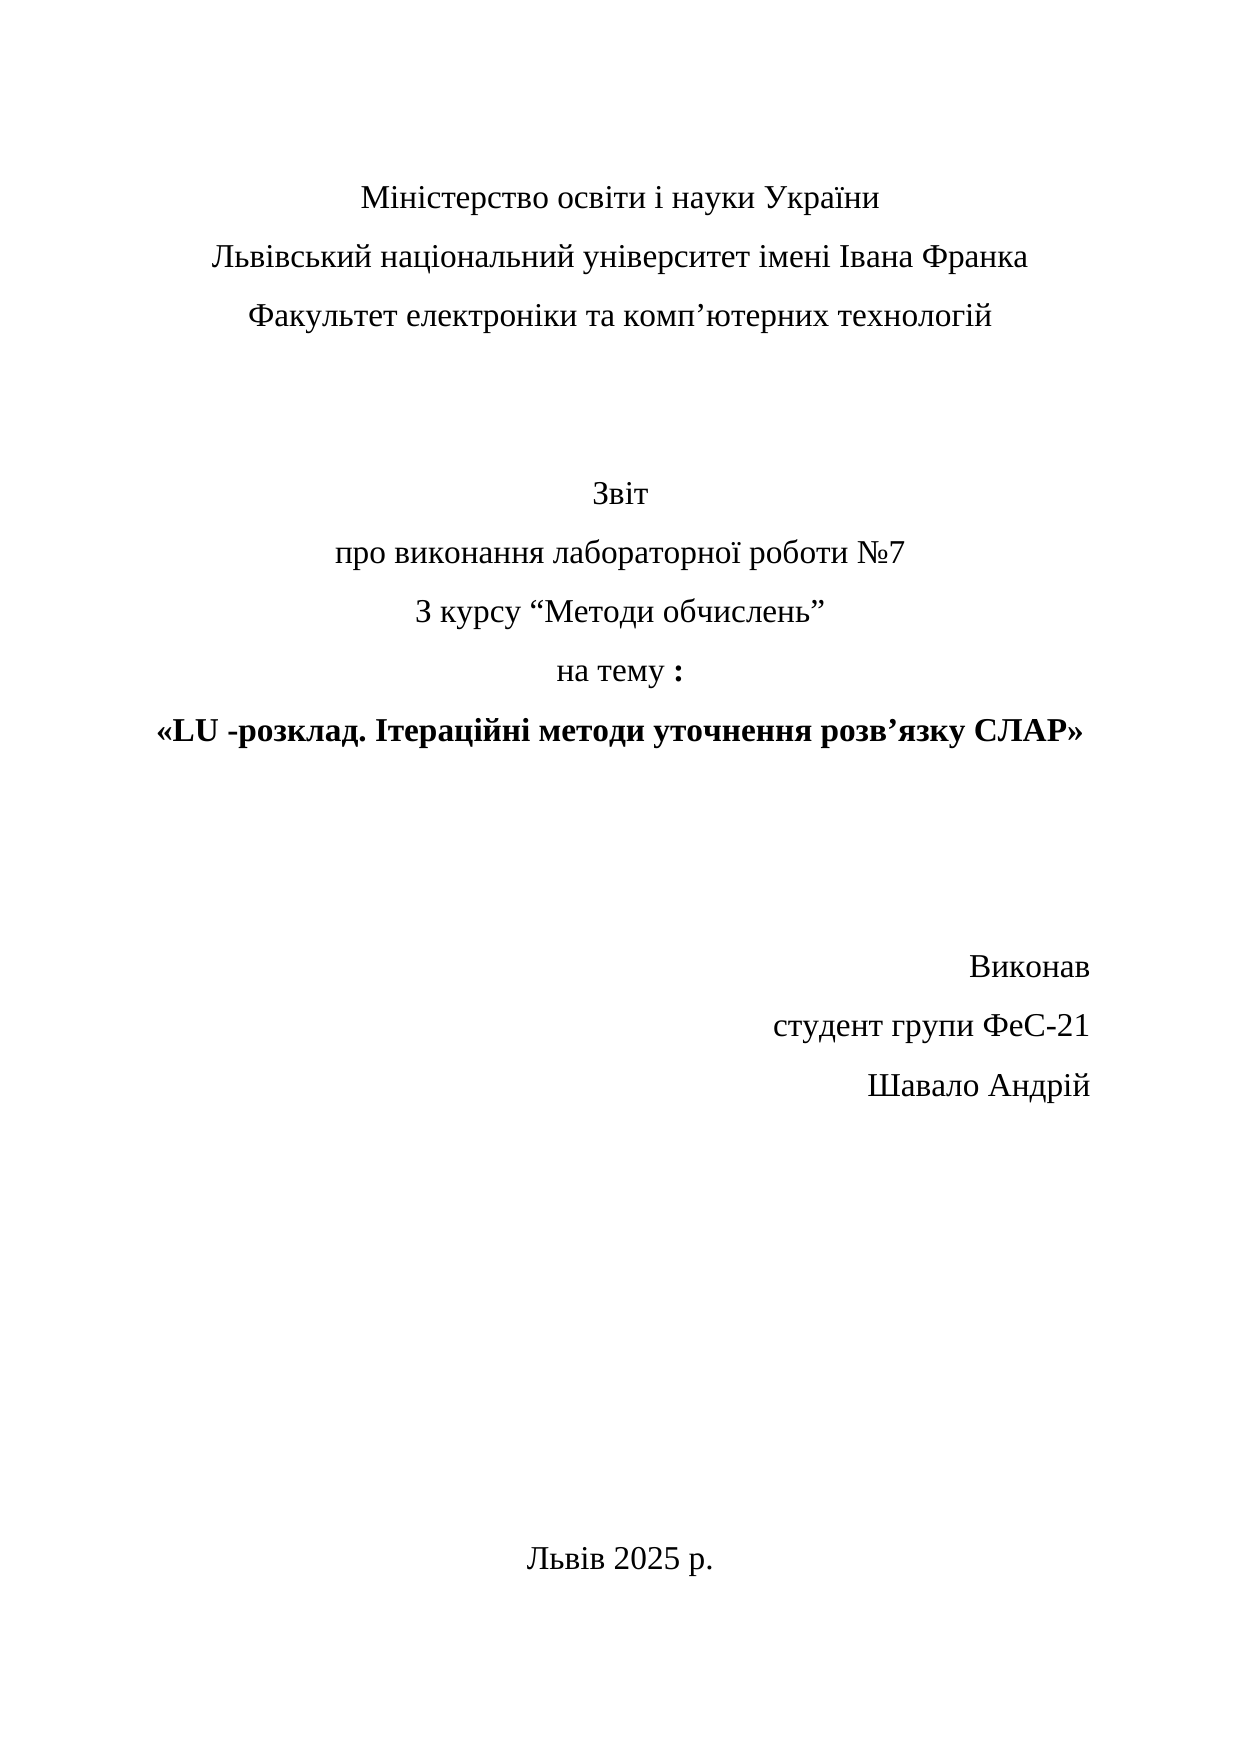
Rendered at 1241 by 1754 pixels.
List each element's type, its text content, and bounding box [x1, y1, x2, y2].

text Львівський національний університет імені Івана Франка [150, 236, 1090, 275]
text Виконав [150, 946, 1090, 985]
text Звіт [150, 473, 1090, 511]
text «LU -розклад. Ітераційні методи уточнення розв’язку СЛАР» [150, 710, 1090, 748]
text на тему : [150, 651, 1090, 689]
text студент групи ФеС-21 [150, 1006, 1090, 1044]
text Факультет електроніки та комп’ютерних технологій [150, 296, 1090, 334]
text Львів 2025 р. [150, 1538, 1090, 1576]
text про виконання лабораторної роботи №7 [150, 532, 1090, 571]
text З курсу “Методи обчислень” [150, 591, 1090, 630]
text Міністерство освіти і науки України [150, 177, 1090, 216]
text Шавало Андрій [150, 1065, 1090, 1103]
